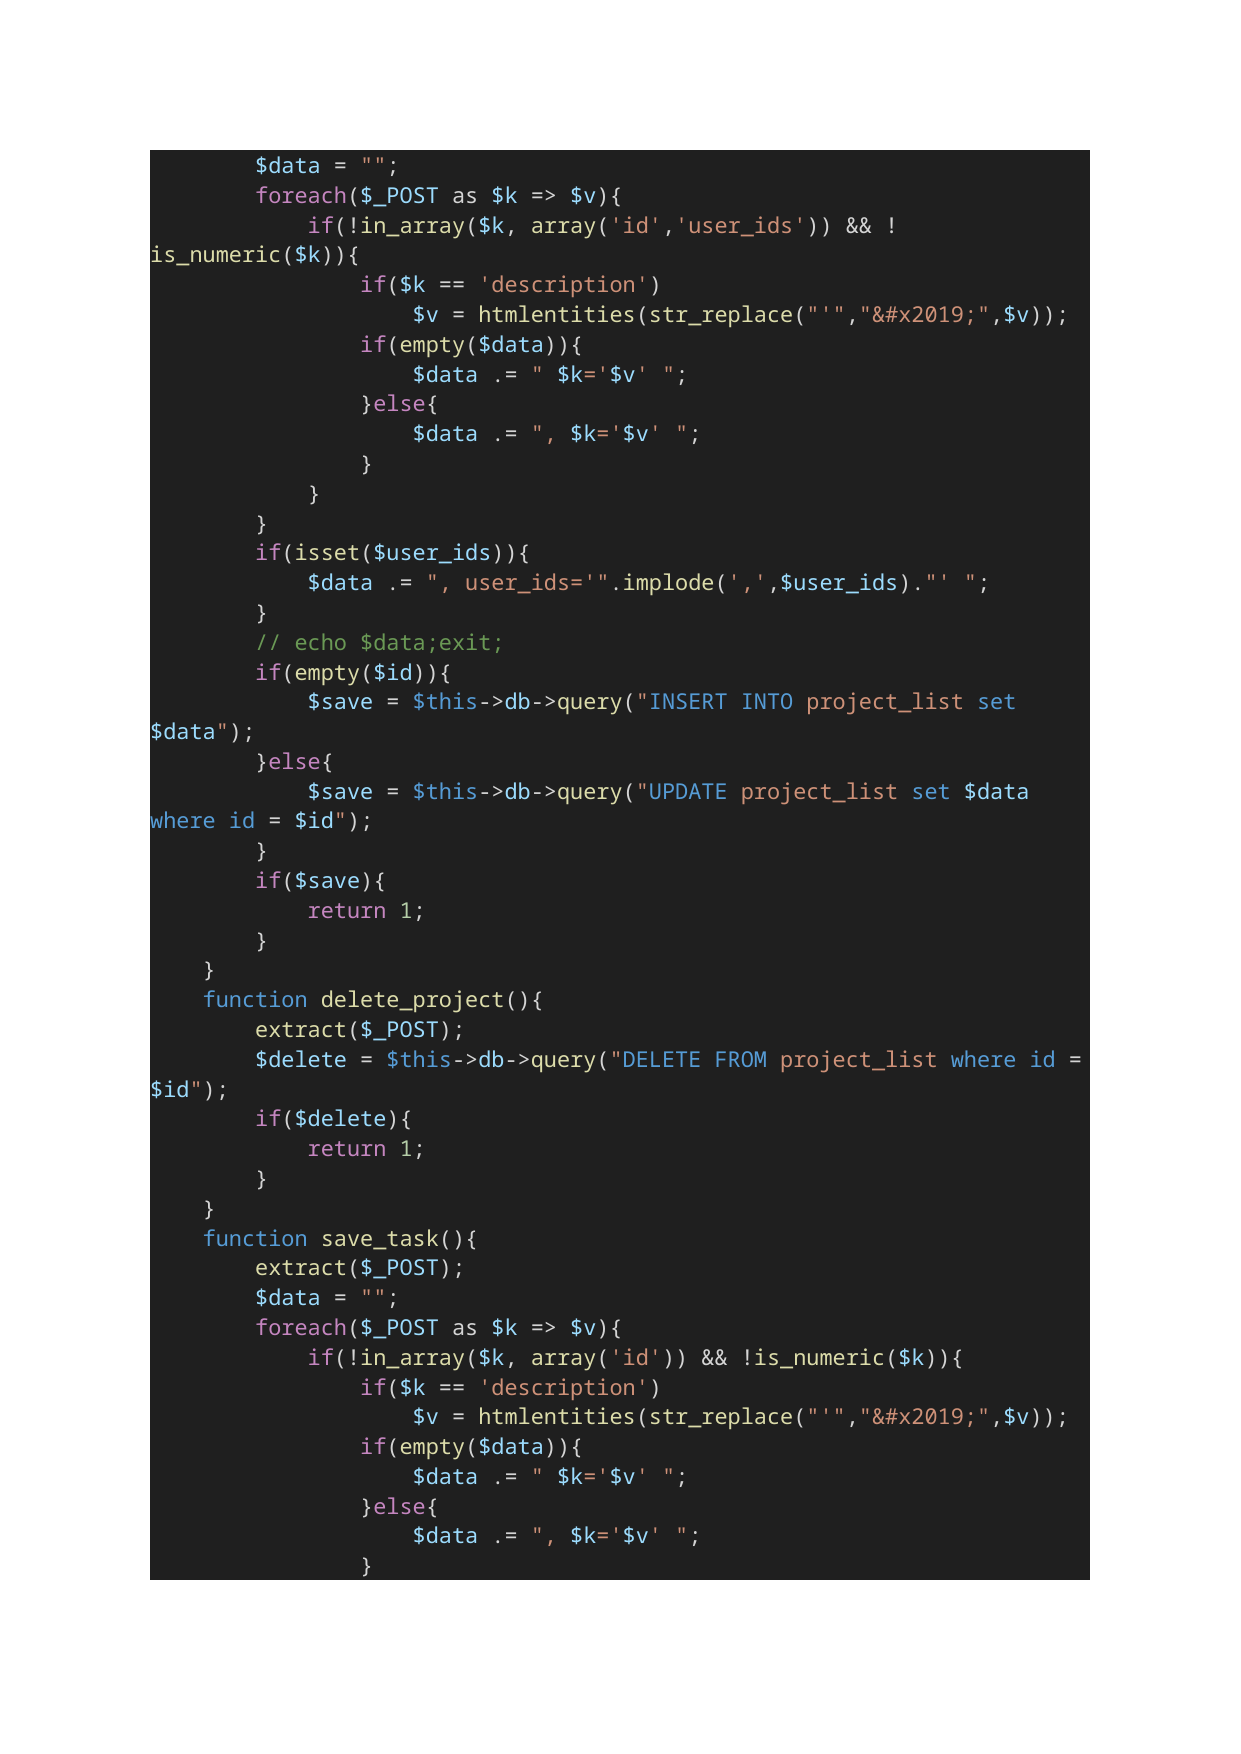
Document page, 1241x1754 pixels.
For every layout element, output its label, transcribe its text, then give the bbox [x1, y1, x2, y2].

text if(empty($data)){ [150, 329, 1090, 358]
text } [150, 1163, 1090, 1193]
text } [150, 835, 1090, 865]
text $save = $this->db->query("INSERT INTO project_list set $data"); [150, 686, 1090, 746]
text return 1; [150, 895, 1090, 924]
text } [150, 478, 1090, 507]
text if(empty($id)){ [150, 656, 1090, 686]
text } [150, 507, 1090, 537]
text if(empty($data)){ [150, 1431, 1090, 1461]
text $data .= " $k='$v' "; [150, 358, 1090, 388]
text if($save){ [150, 865, 1090, 895]
text return 1; [150, 1133, 1090, 1163]
text // echo $data;exit; [150, 627, 1090, 656]
text $v = htmlentities(str_replace("'","&#x2019;",$v)); [150, 299, 1090, 329]
text if($k == 'description') [150, 269, 1090, 299]
text $v = htmlentities(str_replace("'","&#x2019;",$v)); [150, 1401, 1090, 1431]
text } [150, 1193, 1090, 1222]
text function delete_project(){ [150, 984, 1090, 1014]
text $data .= ", $k='$v' "; [150, 418, 1090, 448]
text } [150, 924, 1090, 954]
text $save = $this->db->query("UPDATE project_list set $data where id = $id"); [150, 776, 1090, 835]
text extract($_POST); [150, 1252, 1090, 1282]
text }else{ [150, 746, 1090, 776]
text }else{ [150, 388, 1090, 418]
text $data = ""; [150, 150, 1090, 180]
text if($k == 'description') [150, 1371, 1090, 1401]
text if(isset($user_ids)){ [150, 537, 1090, 567]
text extract($_POST); [150, 1014, 1090, 1044]
text $delete = $this->db->query("DELETE FROM project_list where id = $id"); [150, 1044, 1090, 1103]
text $data = ""; [150, 1282, 1090, 1312]
text } [150, 954, 1090, 984]
text if(!in_array($k, array('id')) && !is_numeric($k)){ [150, 1342, 1090, 1371]
text $data .= " $k='$v' "; [150, 1461, 1090, 1491]
text $data .= ", user_ids='".implode(',',$user_ids)."' "; [150, 567, 1090, 597]
text } [150, 1550, 1090, 1580]
text } [150, 448, 1090, 478]
text $data .= ", $k='$v' "; [150, 1520, 1090, 1550]
text foreach($_POST as $k => $v){ [150, 180, 1090, 209]
text }else{ [150, 1491, 1090, 1520]
text foreach($_POST as $k => $v){ [150, 1312, 1090, 1342]
text if($delete){ [150, 1103, 1090, 1133]
text } [150, 597, 1090, 627]
text if(!in_array($k, array('id','user_ids')) && !is_numeric($k)){ [150, 209, 1090, 269]
text function save_task(){ [150, 1222, 1090, 1252]
